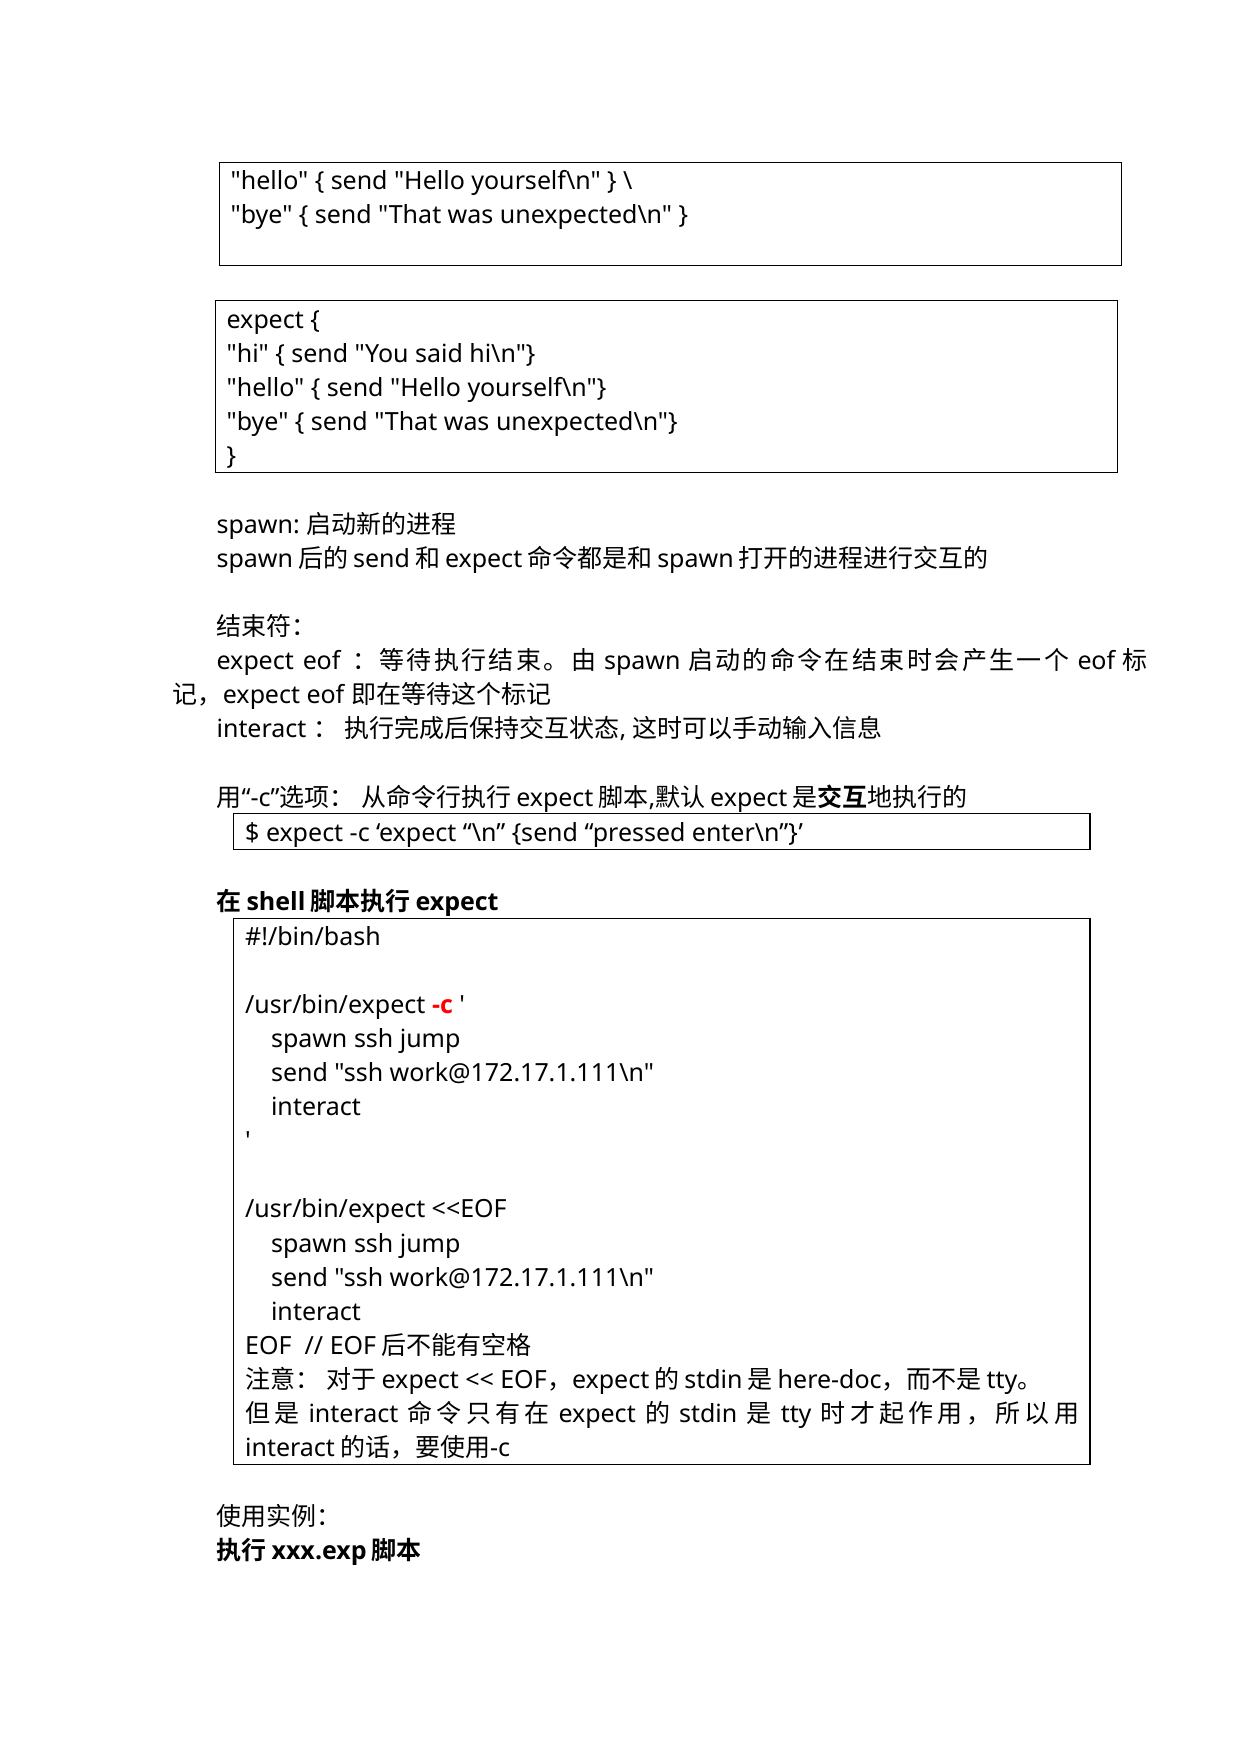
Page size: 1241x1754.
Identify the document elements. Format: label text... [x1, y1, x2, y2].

list spawn后的send和expect命令都是和spawn打开的进程进行交互的 [173, 541, 1148, 575]
list spawn: 启动新的进程 [173, 507, 1148, 541]
list interact ： 执行完成后保持交互状态, 这时可以手动输入信息 [173, 711, 1148, 745]
list 在shell脚本执行expect [173, 883, 1148, 918]
table_header expect "hi" { send "You said hi\n" } \ "hello" { send "Hello yourself\n" } \ "bye" { send "That was unexpected\n" } [220, 163, 1121, 265]
table_header #!/bin/bash /usr/bin/expect -c ' spawn ssh jump send "ssh work@172.17.1.111\n" interact ' /usr/bin/expect <<EOF spawn ssh jump send "ssh work@172.17.1.111\n" interact EOF // EOF后不能有空格 注意： 对于expect << EOF，expect的stdin是here-doc，而不是tty。 但是interact命令只有在expect的stdin是tty时才起作用，所以用interact的话，要使用-c [234, 919, 1089, 1464]
list expect eof ：等待执行结束。由spawn启动的命令在结束时会产生一个eof标记，expect eof 即在等待这个标记 [173, 643, 1148, 711]
list 使用实例： [173, 1499, 1148, 1533]
table_header $ expect -c ‘expect “\n” {send “pressed enter\n”}’ [234, 814, 1089, 848]
list 执行xxx.exp脚本 [173, 1533, 1148, 1567]
list 结束符： [173, 609, 1148, 643]
list 用“-c”选项： 从命令行执行expect脚本,默认expect是交互地执行的 [173, 779, 1148, 813]
table_header expect { "hi" { send "You said hi\n"} "hello" { send "Hello yourself\n"} "bye" { send "That was unexpected\n"} } [216, 301, 1117, 472]
